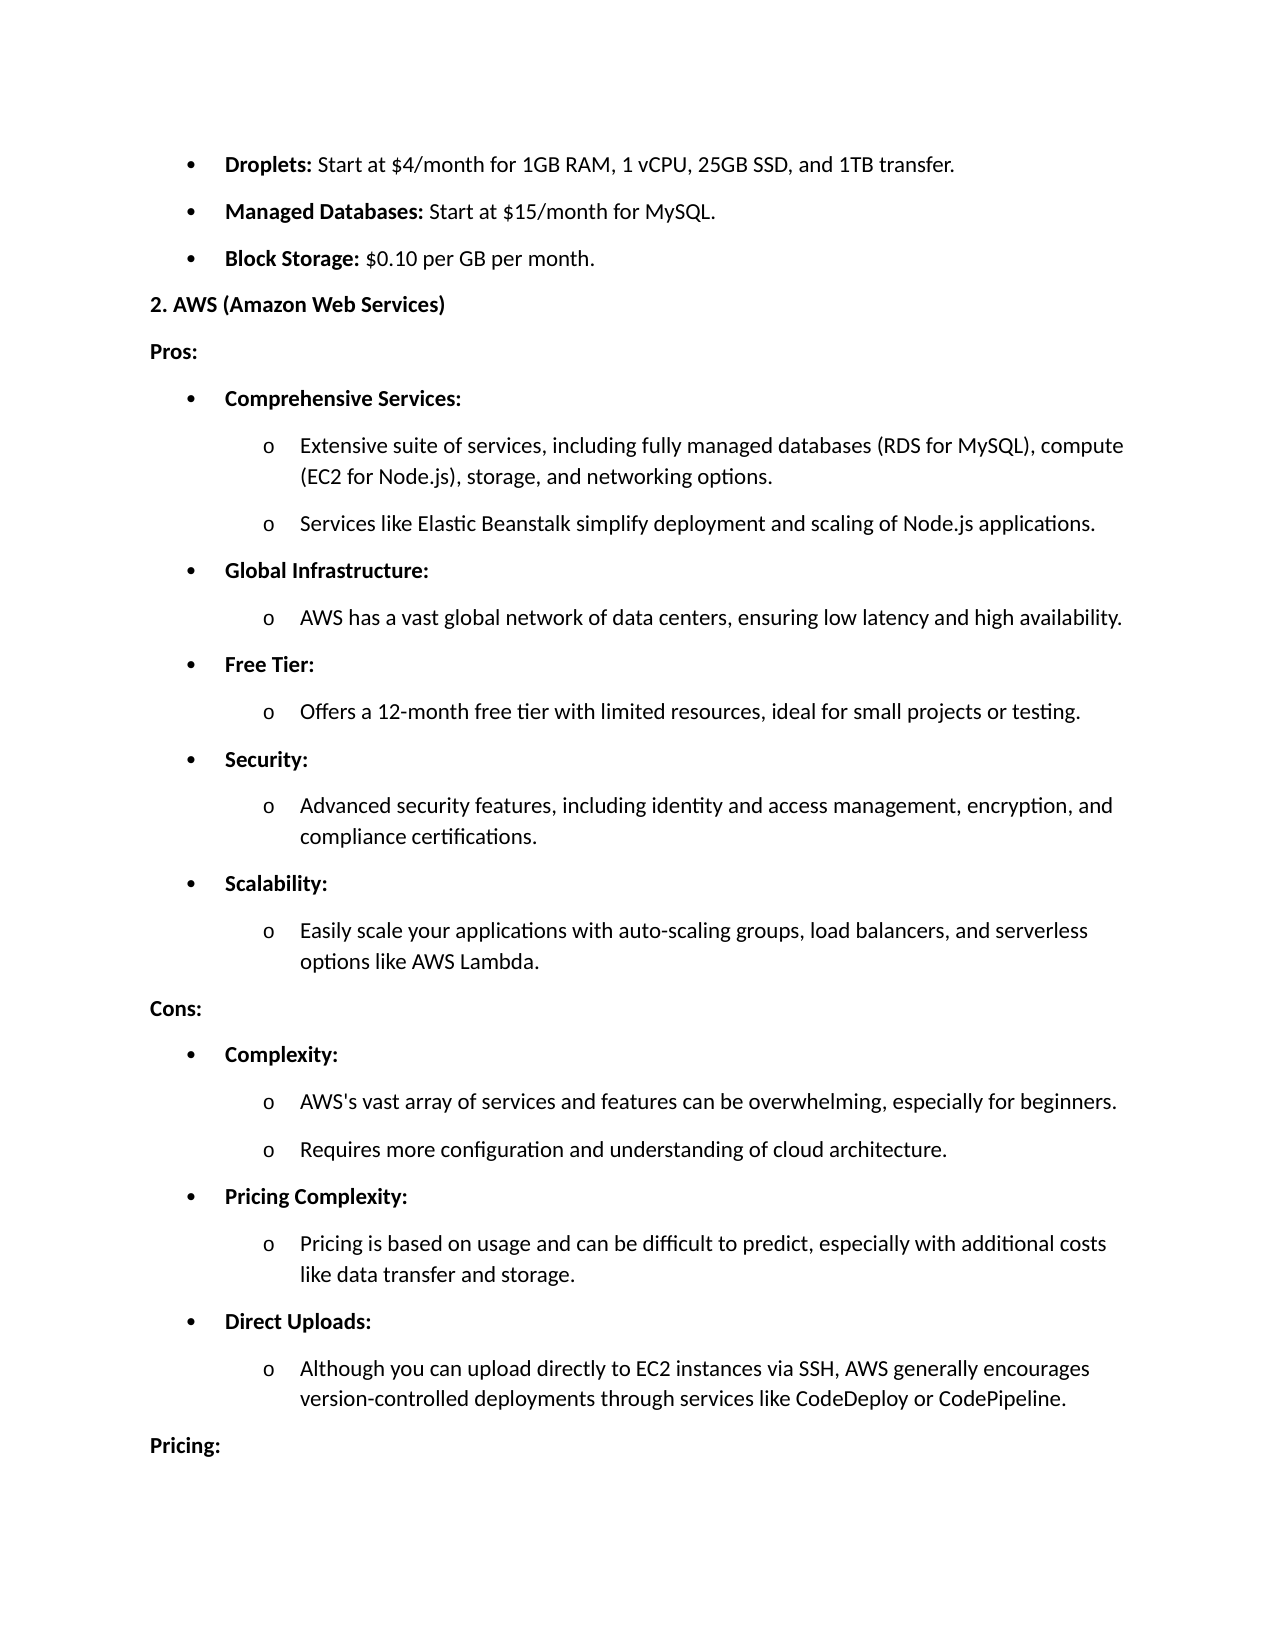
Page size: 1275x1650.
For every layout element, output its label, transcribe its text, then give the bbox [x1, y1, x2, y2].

list Complexity: [187, 1041, 1125, 1069]
list Advanced security features, including identity and access management, encryption, and compliance certifications. [262, 792, 1125, 850]
list Offers a 12-month free tier with limited resources, ideal for small projects or testing. [262, 697, 1125, 726]
list Managed Databases: Start at $15/month for MySQL. [187, 197, 1125, 225]
list AWS has a vast global network of data centers, ensuring low latency and high availability. [262, 603, 1125, 632]
text Cons: [150, 994, 1125, 1022]
list Global Infrastructure: [187, 556, 1125, 584]
list Pricing is based on usage and can be difficult to predict, especially with additional costs like data transfer and storage. [262, 1229, 1125, 1288]
list Block Storage: $0.10 per GB per month. [187, 244, 1125, 272]
list Easily scale your applications with auto-scaling groups, load balancers, and serverless options like AWS Lambda. [262, 916, 1125, 975]
list Direct Uploads: [187, 1307, 1125, 1335]
list Free Tier: [187, 651, 1125, 678]
list Pricing Complexity: [187, 1182, 1125, 1210]
text Pros: [150, 337, 1125, 366]
list Services like Elastic Beanstalk simplify deployment and scaling of Node.js applications. [262, 509, 1125, 537]
list AWS's vast array of services and features can be overwhelming, especially for beginners. [262, 1087, 1125, 1116]
list Droplets: Start at $4/month for 1GB RAM, 1 vCPU, 25GB SSD, and 1TB transfer. [187, 150, 1125, 178]
text 2. AWS (Amazon Web Services) [150, 291, 1125, 319]
list Security: [187, 745, 1125, 773]
text Pricing: [150, 1431, 1125, 1459]
list Scalability: [187, 869, 1125, 897]
list Comprehensive Services: [187, 384, 1125, 412]
list Requires more configuration and understanding of cloud architecture. [262, 1135, 1125, 1163]
list Although you can upload directly to EC2 instances via SSH, AWS generally encourages version-controlled deployments through services like CodeDeploy or CodePipeline. [262, 1354, 1125, 1412]
list Extensive suite of services, including fully managed databases (RDS for MySQL), compute (EC2 for Node.js), storage, and networking options. [262, 431, 1125, 490]
